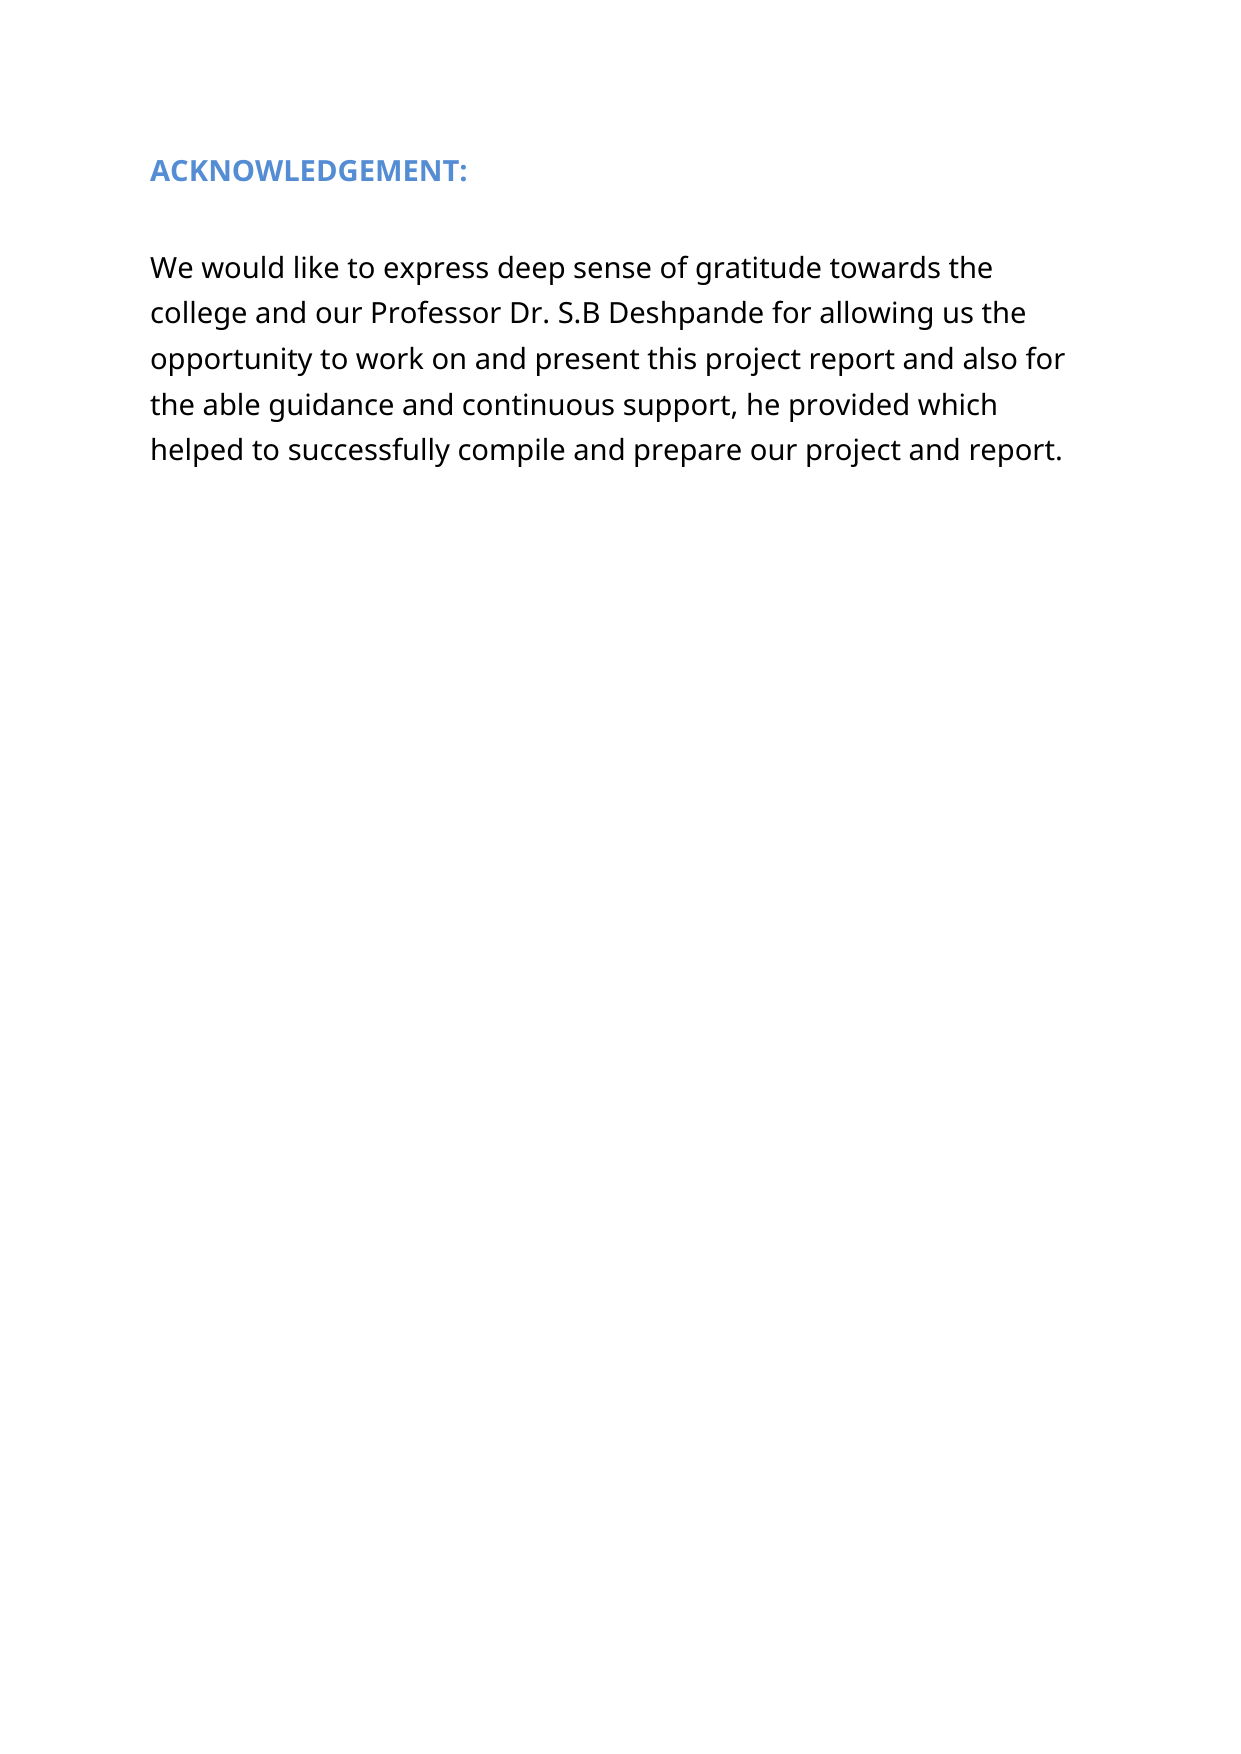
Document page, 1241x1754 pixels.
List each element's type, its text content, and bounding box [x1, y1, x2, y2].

text ACKNOWLEDGEMENT: [150, 150, 1090, 222]
text We would like to express deep sense of gratitude towards the college and our Professor Dr. S.B Deshpande for allowing us the opportunity to work on and present this project report and also for the able guidance and continuous support, he provided which helped to successfully compile and prepare our project and report. [150, 247, 1090, 501]
